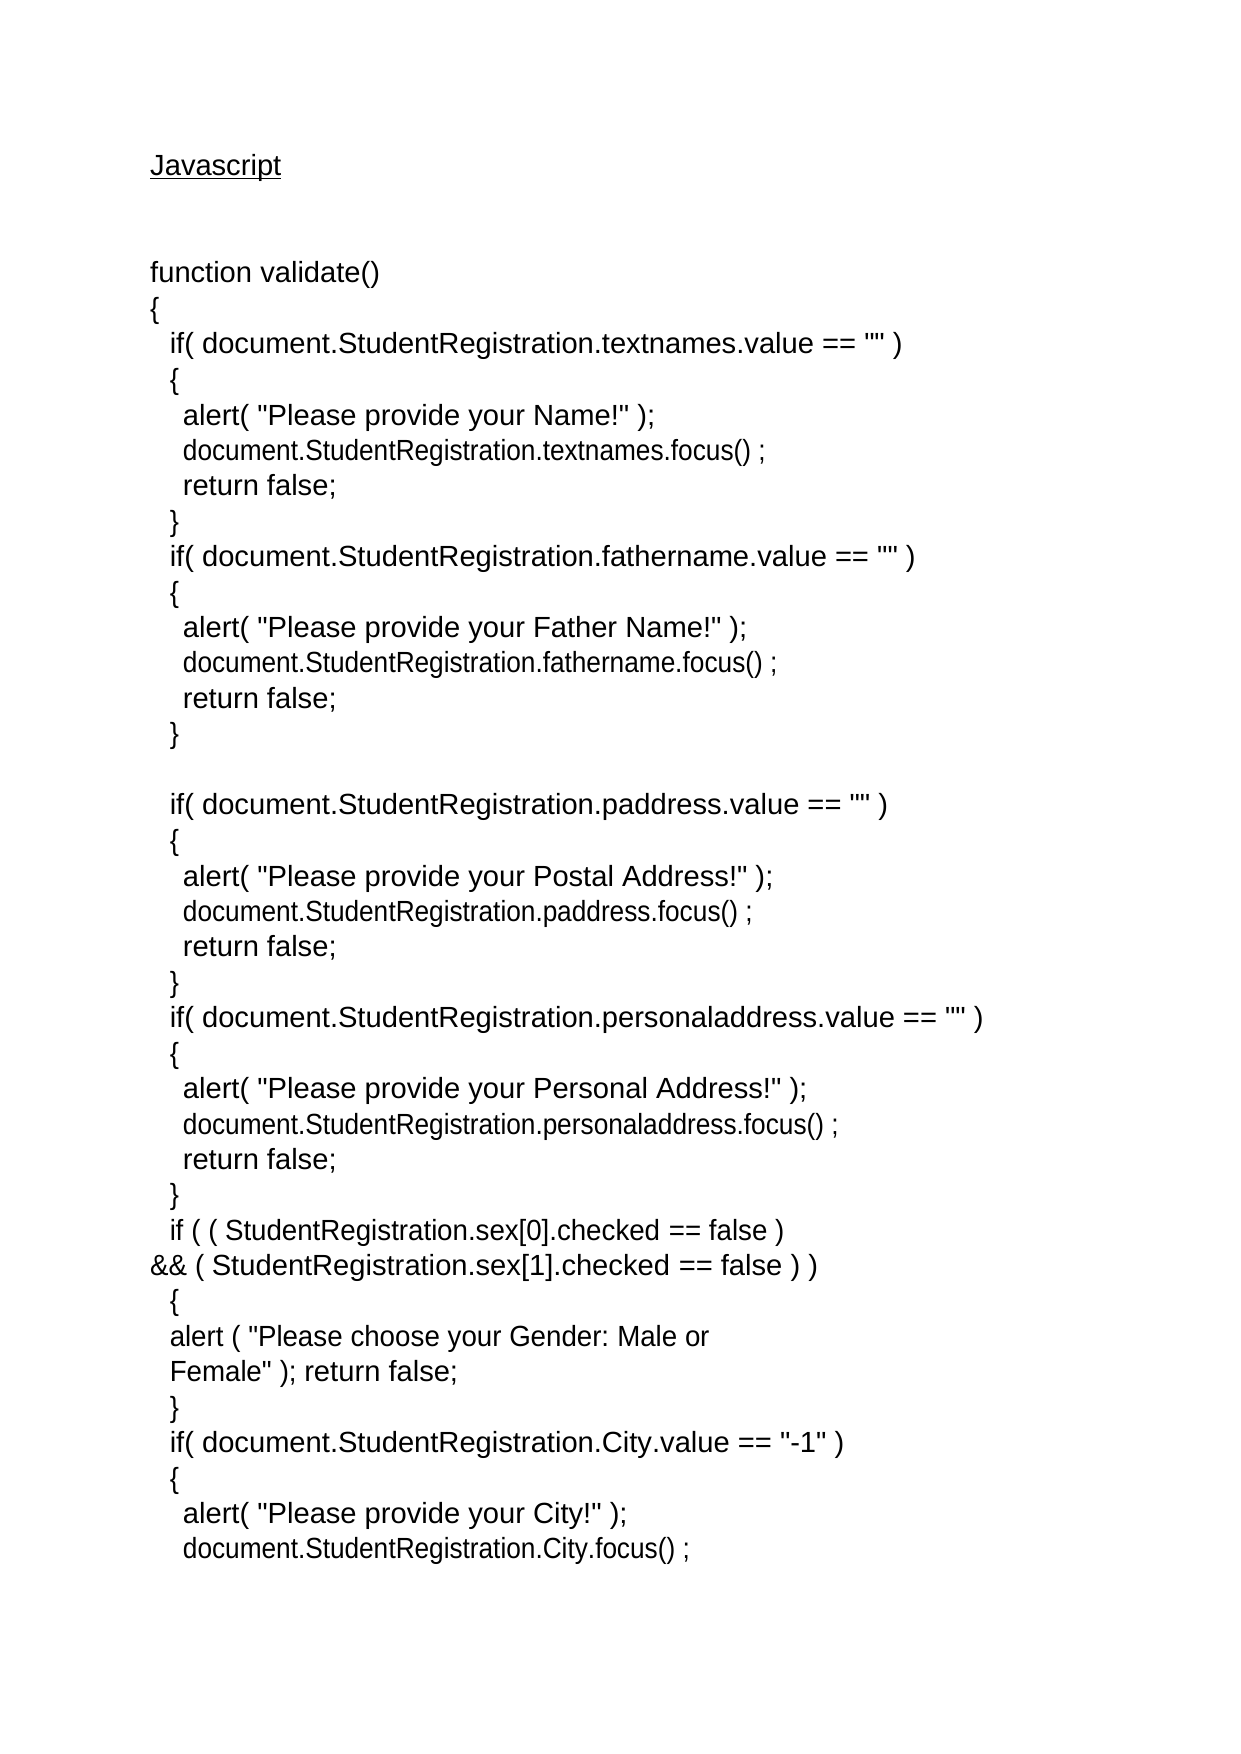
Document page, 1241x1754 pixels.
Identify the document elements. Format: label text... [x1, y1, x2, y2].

text if( document.StudentRegistration.paddress.value == "" ) [169, 787, 1103, 821]
text if ( ( StudentRegistration.sex[0].checked == false ) && ( StudentRegistration.sex[1].checked == false ) ) [150, 1213, 818, 1282]
text if( document.StudentRegistration.City.value == "-1" ) [169, 1425, 1103, 1458]
text { [169, 1284, 1103, 1317]
text { [150, 291, 1103, 324]
text Javascript [150, 148, 1103, 182]
text if( document.StudentRegistration.textnames.value == "" ) [169, 327, 1103, 360]
text alert( "Please provide your Postal Address!" ); document.StudentRegistration.paddress.focus() ; return false; [183, 859, 776, 963]
text alert ( "Please choose your Gender: Male or Female" ); return false; [169, 1319, 816, 1388]
text { [169, 575, 1103, 608]
text alert( "Please provide your Name!" ); document.StudentRegistration.textnames.focus() ; return false; [183, 398, 818, 502]
text } [169, 1389, 1103, 1423]
text function validate() [150, 255, 1103, 289]
text { [169, 1036, 1103, 1069]
text } [169, 503, 1103, 537]
text } [169, 716, 1103, 750]
text } [169, 1177, 1103, 1211]
text { [169, 1461, 1103, 1494]
text alert( "Please provide your City!" ); document.StudentRegistration.City.focus() ; [183, 1496, 1103, 1565]
text if( document.StudentRegistration.fathername.value == "" ) [169, 539, 1103, 573]
text alert( "Please provide your Father Name!" ); document.StudentRegistration.fathername.focus() ; return false; [183, 610, 818, 714]
text } [169, 965, 1103, 998]
text if( document.StudentRegistration.personaladdress.value == "" ) [169, 1000, 1103, 1034]
text alert( "Please provide your Personal Address!" ); document.StudentRegistration.personaladdress.focus() ; return false; [183, 1071, 848, 1175]
text { [169, 823, 1103, 857]
text { [169, 362, 1103, 396]
